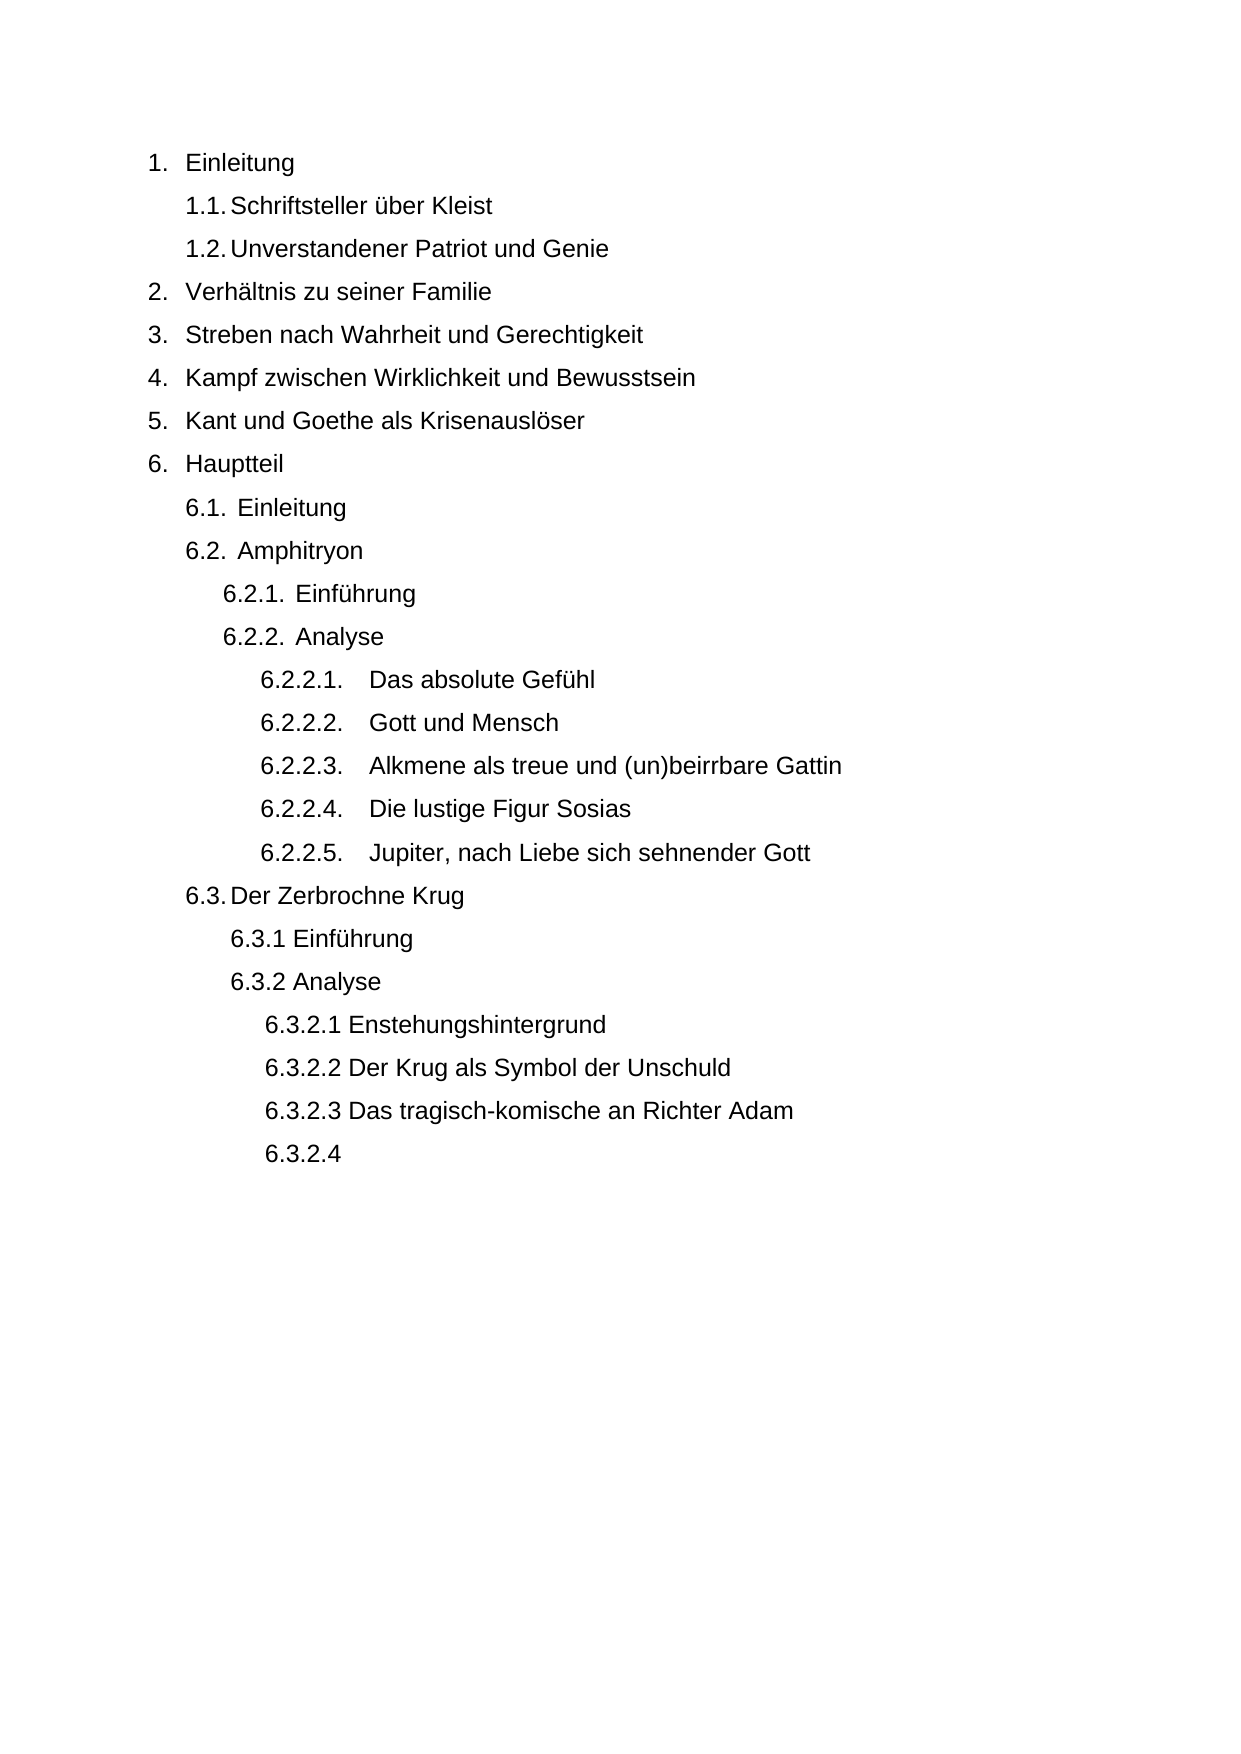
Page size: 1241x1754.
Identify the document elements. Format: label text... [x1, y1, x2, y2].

list Alkmene als treue und (un)beirrbare Gattin [260, 751, 1093, 780]
list Unverstandener Patriot und Genie [185, 234, 1093, 263]
list Verhältnis zu seiner Familie [148, 277, 1093, 306]
list Gott und Mensch [260, 708, 1093, 737]
list 6.3.2 Analyse [230, 967, 1093, 996]
list Jupiter, nach Liebe sich sehnender Gott [260, 838, 1093, 866]
list Schriftsteller über Kleist [185, 191, 1093, 219]
list 6.3.2.4 [230, 1139, 1093, 1168]
list Amphitryon [185, 536, 1093, 564]
list Kampf zwischen Wirklichkeit und Bewusstsein [148, 363, 1093, 392]
list Die lustige Figur Sosias [260, 794, 1093, 823]
list Einleitung [185, 493, 1093, 521]
list 6.3.2.2 Der Krug als Symbol der Unschuld [230, 1053, 1093, 1082]
list Einführung [223, 579, 1093, 608]
list Streben nach Wahrheit und Gerechtigkeit [148, 320, 1093, 349]
list Hauptteil [148, 449, 1093, 478]
list 6.3.1 Einführung [230, 924, 1093, 953]
list Das absolute Gefühl [260, 665, 1093, 694]
list 6.3.2.1 Enstehungshintergrund [230, 1010, 1093, 1039]
list 6.3.2.3 Das tragisch-komische an Richter Adam [230, 1096, 1093, 1125]
list Einleitung [148, 148, 1093, 176]
list Kant und Goethe als Krisenauslöser [148, 406, 1093, 435]
list Analyse [223, 622, 1093, 651]
list Der Zerbrochne Krug [185, 881, 1093, 909]
